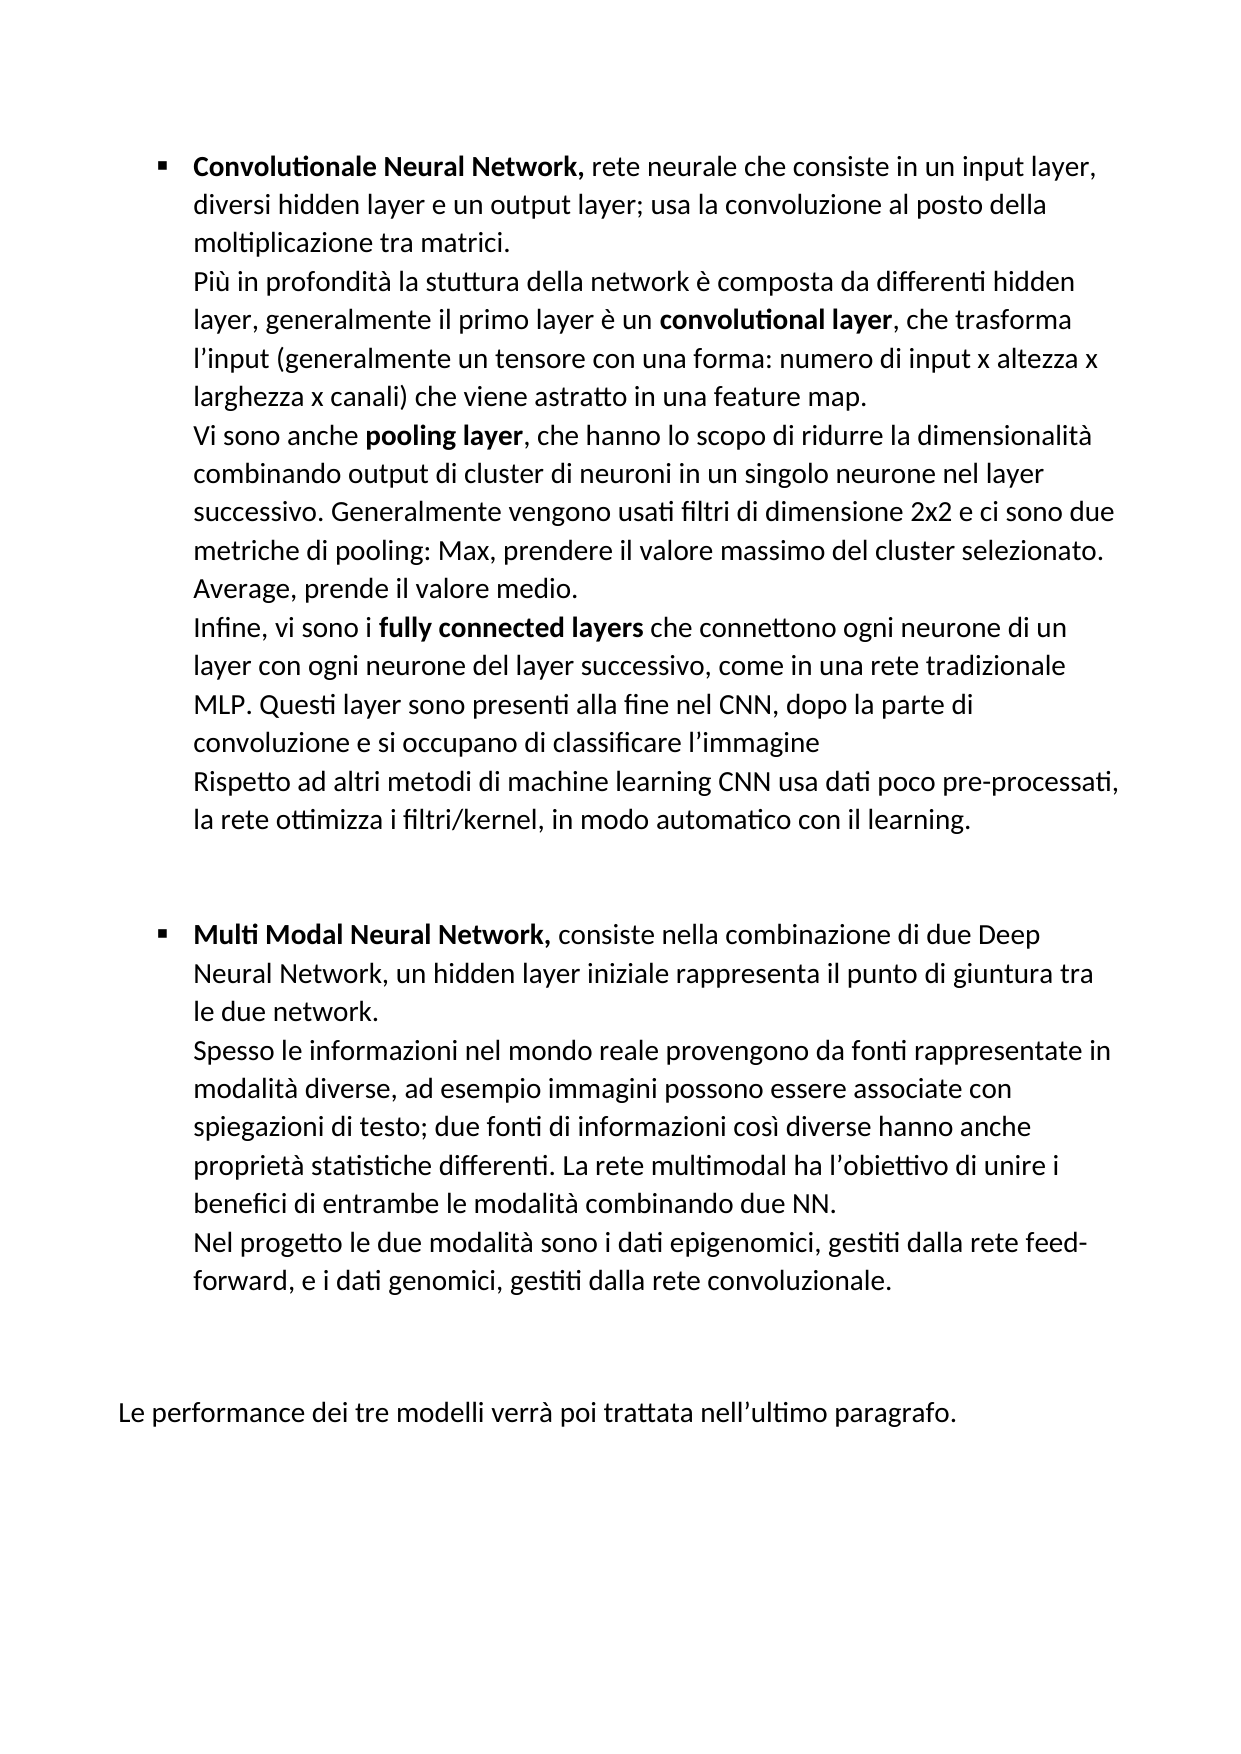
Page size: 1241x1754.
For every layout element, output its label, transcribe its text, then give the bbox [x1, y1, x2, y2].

list Multi Modal Neural Network, consiste nella combinazione di due Deep Neural Network, un hidden layer iniziale rappresenta il punto di giuntura tra le due network. [156, 916, 1122, 1029]
list Spesso le informazioni nel mondo reale provengono da fonti rappresentate in modalità diverse, ad esempio immagini possono essere associate con spiegazioni di testo; due fonti di informazioni così diverse hanno anche proprietà statistiche differenti. La rete multimodal ha l’obiettivo di unire i benefici di entrambe le modalità combinando due NN. [193, 1032, 1122, 1221]
list Vi sono anche pooling layer, che hanno lo scopo di ridurre la dimensionalità combinando output di cluster di neuroni in un singolo neurone nel layer successivo. Generalmente vengono usati filtri di dimensione 2x2 e ci sono due metriche di pooling: Max, prendere il valore massimo del cluster selezionato. Average, prende il valore medio. [193, 417, 1122, 606]
list Nel progetto le due modalità sono i dati epigenomici, gestiti dalla rete feed-forward, e i dati genomici, gestiti dalla rete convoluzionale. [193, 1224, 1122, 1298]
text Le performance dei tre modelli verrà poi trattata nell’ultimo paragrafo. [118, 1394, 1122, 1430]
list Infine, vi sono i fully connected layers che connettono ogni neurone di un layer con ogni neurone del layer successivo, come in una rete tradizionale MLP. Questi layer sono presenti alla fine nel CNN, dopo la parte di convoluzione e si occupano di classificare l’immagine [193, 609, 1122, 760]
list Più in profondità la stuttura della network è composta da differenti hidden layer, generalmente il primo layer è un convolutional layer, che trasforma l’input (generalmente un tensore con una forma: numero di input x altezza x larghezza x canali) che viene astratto in una feature map. [193, 263, 1122, 414]
list Convolutionale Neural Network, rete neurale che consiste in un input layer, diversi hidden layer e un output layer; usa la convoluzione al posto della moltiplicazione tra matrici. [156, 148, 1122, 260]
list Rispetto ad altri metodi di machine learning CNN usa dati poco pre-processati, la rete ottimizza i filtri/kernel, in modo automatico con il learning. [193, 763, 1122, 837]
